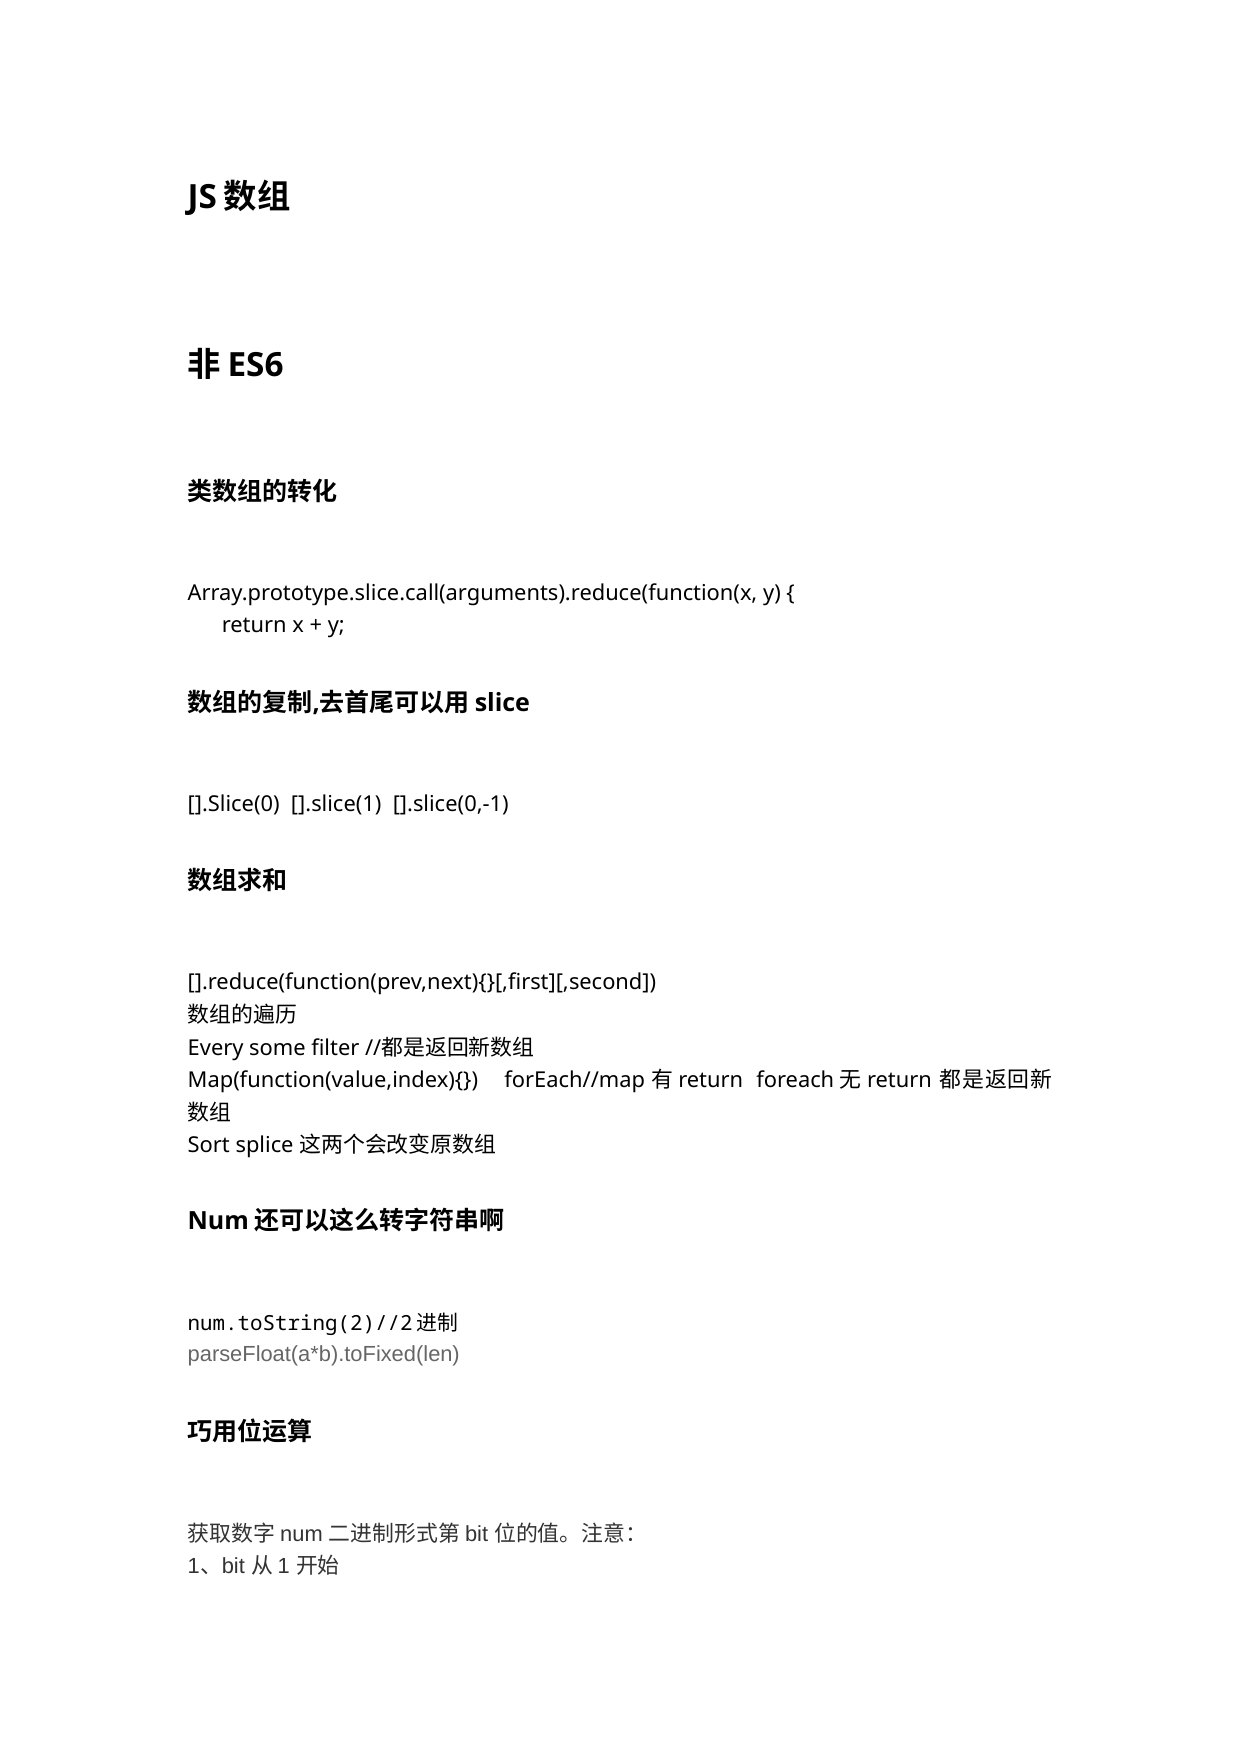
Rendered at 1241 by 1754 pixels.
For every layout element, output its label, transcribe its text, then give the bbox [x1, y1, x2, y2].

text 数组的遍历 [187, 997, 1053, 1029]
text num.toString(2)//2进制 [187, 1305, 1053, 1337]
subtitle 类数组的转化 [187, 457, 1053, 522]
subtitle 非ES6 [187, 329, 1053, 394]
text [].reduce(function(prev,next){}[,first][,second]) [187, 964, 1053, 997]
subtitle 巧用位运算 [187, 1397, 1053, 1462]
text Sort splice 这两个会改变原数组 [187, 1127, 1053, 1159]
text [].Slice(0) [].slice(1) [].slice(0,-1) [187, 786, 1053, 819]
text Every some filter //都是返回新数组 [187, 1029, 1053, 1062]
subtitle JS数组 [187, 162, 1053, 227]
subtitle Num还可以这么转字符串啊 [187, 1186, 1053, 1251]
text parseFloat(a*b).toFixed(len) [187, 1337, 1053, 1370]
text Map(function(value,index){}) forEach//map有return foreach无return 都是返回新数组 [187, 1062, 1053, 1127]
subtitle 数组的复制,去首尾可以用slice [187, 668, 1053, 733]
text return x + y; [187, 608, 1053, 641]
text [187, 1516, 1053, 1581]
subtitle 数组求和 [187, 846, 1053, 911]
text Array.prototype.slice.call(arguments).reduce(function(x, y) { [187, 576, 1053, 608]
